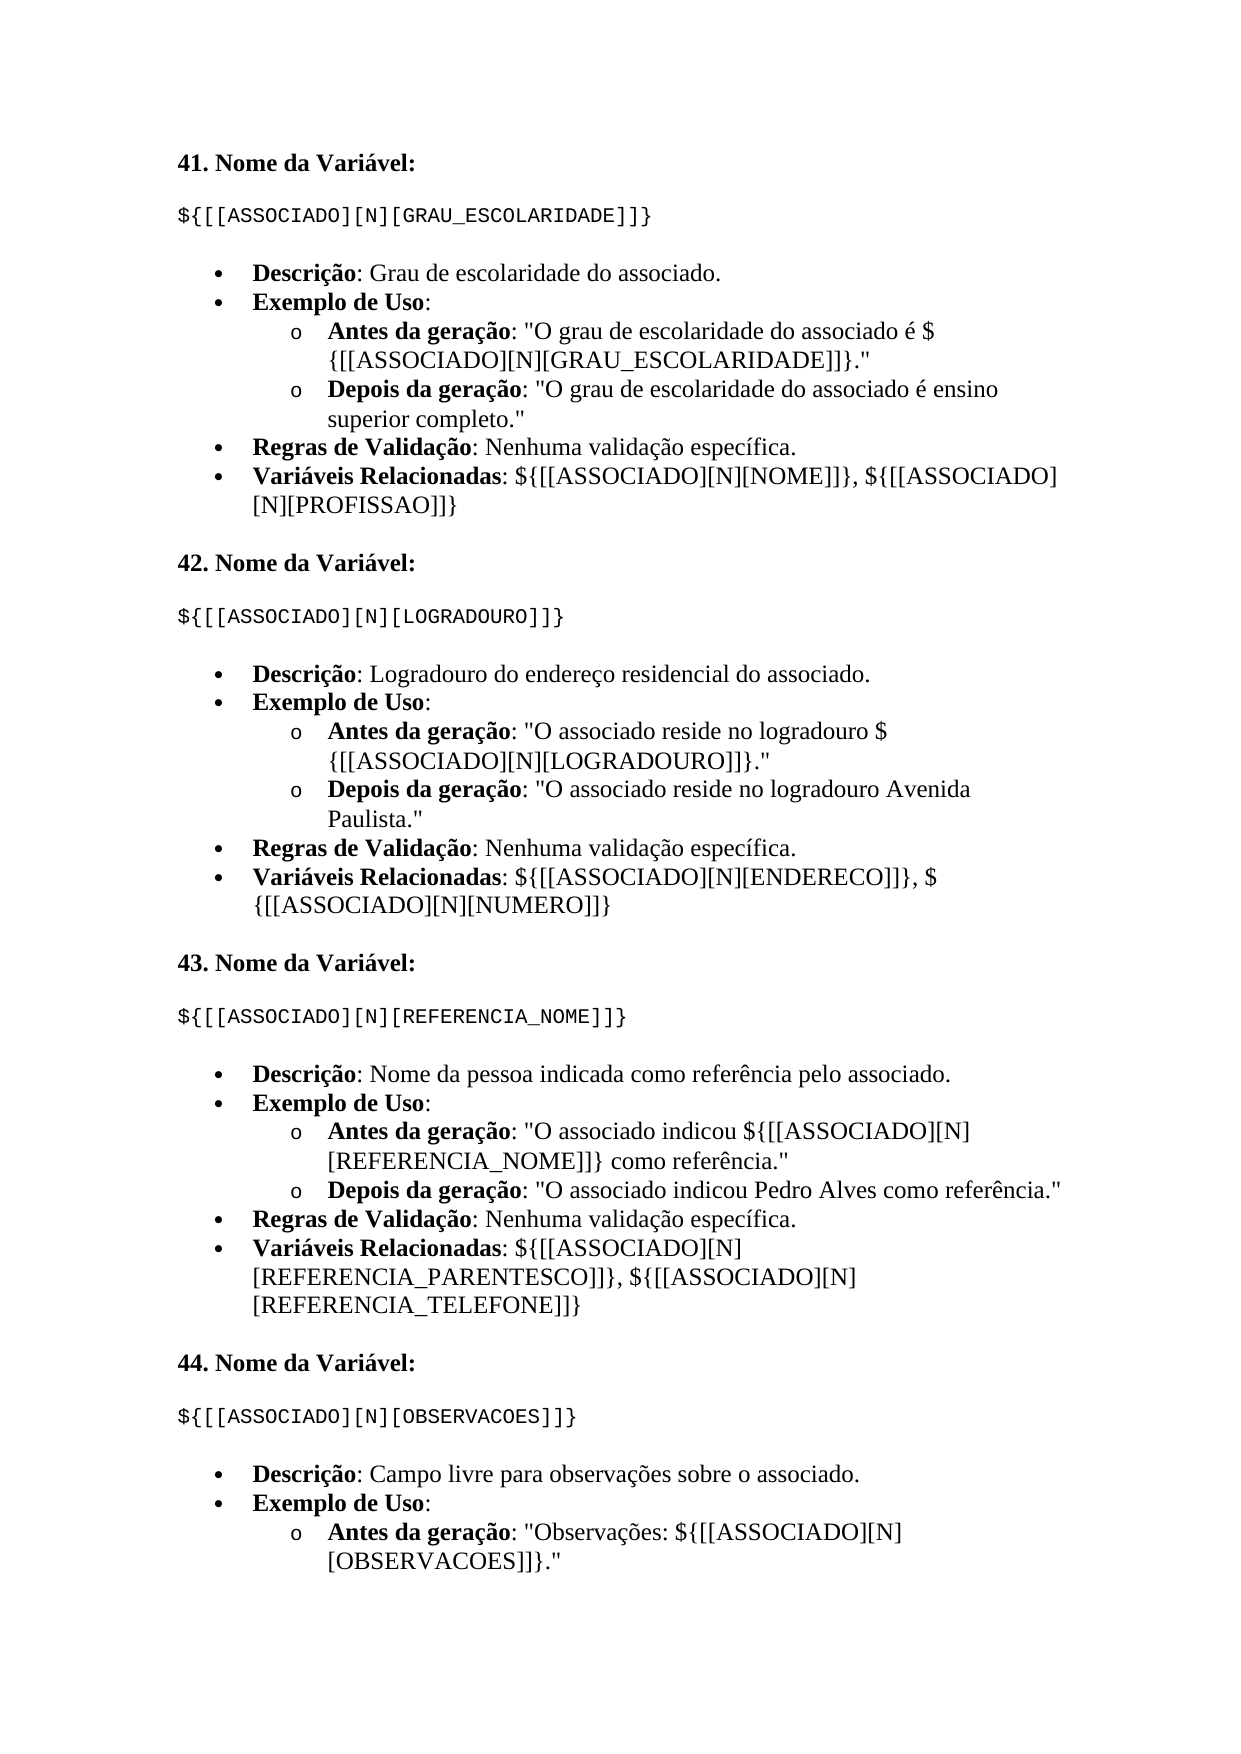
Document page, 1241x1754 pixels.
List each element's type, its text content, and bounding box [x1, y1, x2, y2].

list Exemplo de Uso: [215, 1088, 1063, 1116]
list Descrição: Logradouro do endereço residencial do associado. [215, 659, 1063, 687]
text ${[[ASSOCIADO][N][GRAU_ESCOLARIDADE]]} [177, 206, 1063, 229]
text 42. Nome da Variável: [177, 548, 1063, 577]
list Descrição: Campo livre para observações sobre o associado. [215, 1459, 1063, 1488]
list Antes da geração: "O associado reside no logradouro ${[[ASSOCIADO][N][LOGRADOURO]]}." [290, 716, 1063, 774]
list Antes da geração: "O associado indicou ${[[ASSOCIADO][N][REFERENCIA_NOME]]} como referência." [290, 1116, 1063, 1175]
list Antes da geração: "O grau de escolaridade do associado é ${[[ASSOCIADO][N][GRAU_ESCOLARIDADE]]}." [290, 316, 1063, 374]
list Depois da geração: "O grau de escolaridade do associado é ensino superior completo." [290, 374, 1063, 432]
list Variáveis Relacionadas: ${[[ASSOCIADO][N][ENDERECO]]}, ${[[ASSOCIADO][N][NUMERO]]} [215, 862, 1063, 919]
list Depois da geração: "O associado reside no logradouro Avenida Paulista." [290, 774, 1063, 833]
text ${[[ASSOCIADO][N][REFERENCIA_NOME]]} [177, 1006, 1063, 1030]
list Variáveis Relacionadas: ${[[ASSOCIADO][N][NOME]]}, ${[[ASSOCIADO][N][PROFISSAO]]} [215, 461, 1063, 519]
text ${[[ASSOCIADO][N][OBSERVACOES]]} [177, 1406, 1063, 1430]
list Descrição: Grau de escolaridade do associado. [215, 258, 1063, 287]
text 44. Nome da Variável: [177, 1348, 1063, 1377]
list Variáveis Relacionadas: ${[[ASSOCIADO][N][REFERENCIA_PARENTESCO]]}, ${[[ASSOCIADO][N][REFERENCIA_TELEFONE]]} [215, 1233, 1063, 1319]
list Exemplo de Uso: [215, 1488, 1063, 1517]
list Regras de Validação: Nenhuma validação específica. [215, 432, 1063, 461]
list Depois da geração: "O associado indicou Pedro Alves como referência." [290, 1175, 1063, 1204]
text 41. Nome da Variável: [177, 148, 1063, 176]
list Regras de Validação: Nenhuma validação específica. [215, 1204, 1063, 1233]
text ${[[ASSOCIADO][N][LOGRADOURO]]} [177, 606, 1063, 629]
list Exemplo de Uso: [215, 687, 1063, 716]
list Regras de Validação: Nenhuma validação específica. [215, 833, 1063, 862]
list Exemplo de Uso: [215, 287, 1063, 316]
list Descrição: Nome da pessoa indicada como referência pelo associado. [215, 1059, 1063, 1088]
text 43. Nome da Variável: [177, 948, 1063, 977]
list Antes da geração: "Observações: ${[[ASSOCIADO][N][OBSERVACOES]]}." [290, 1517, 1063, 1575]
